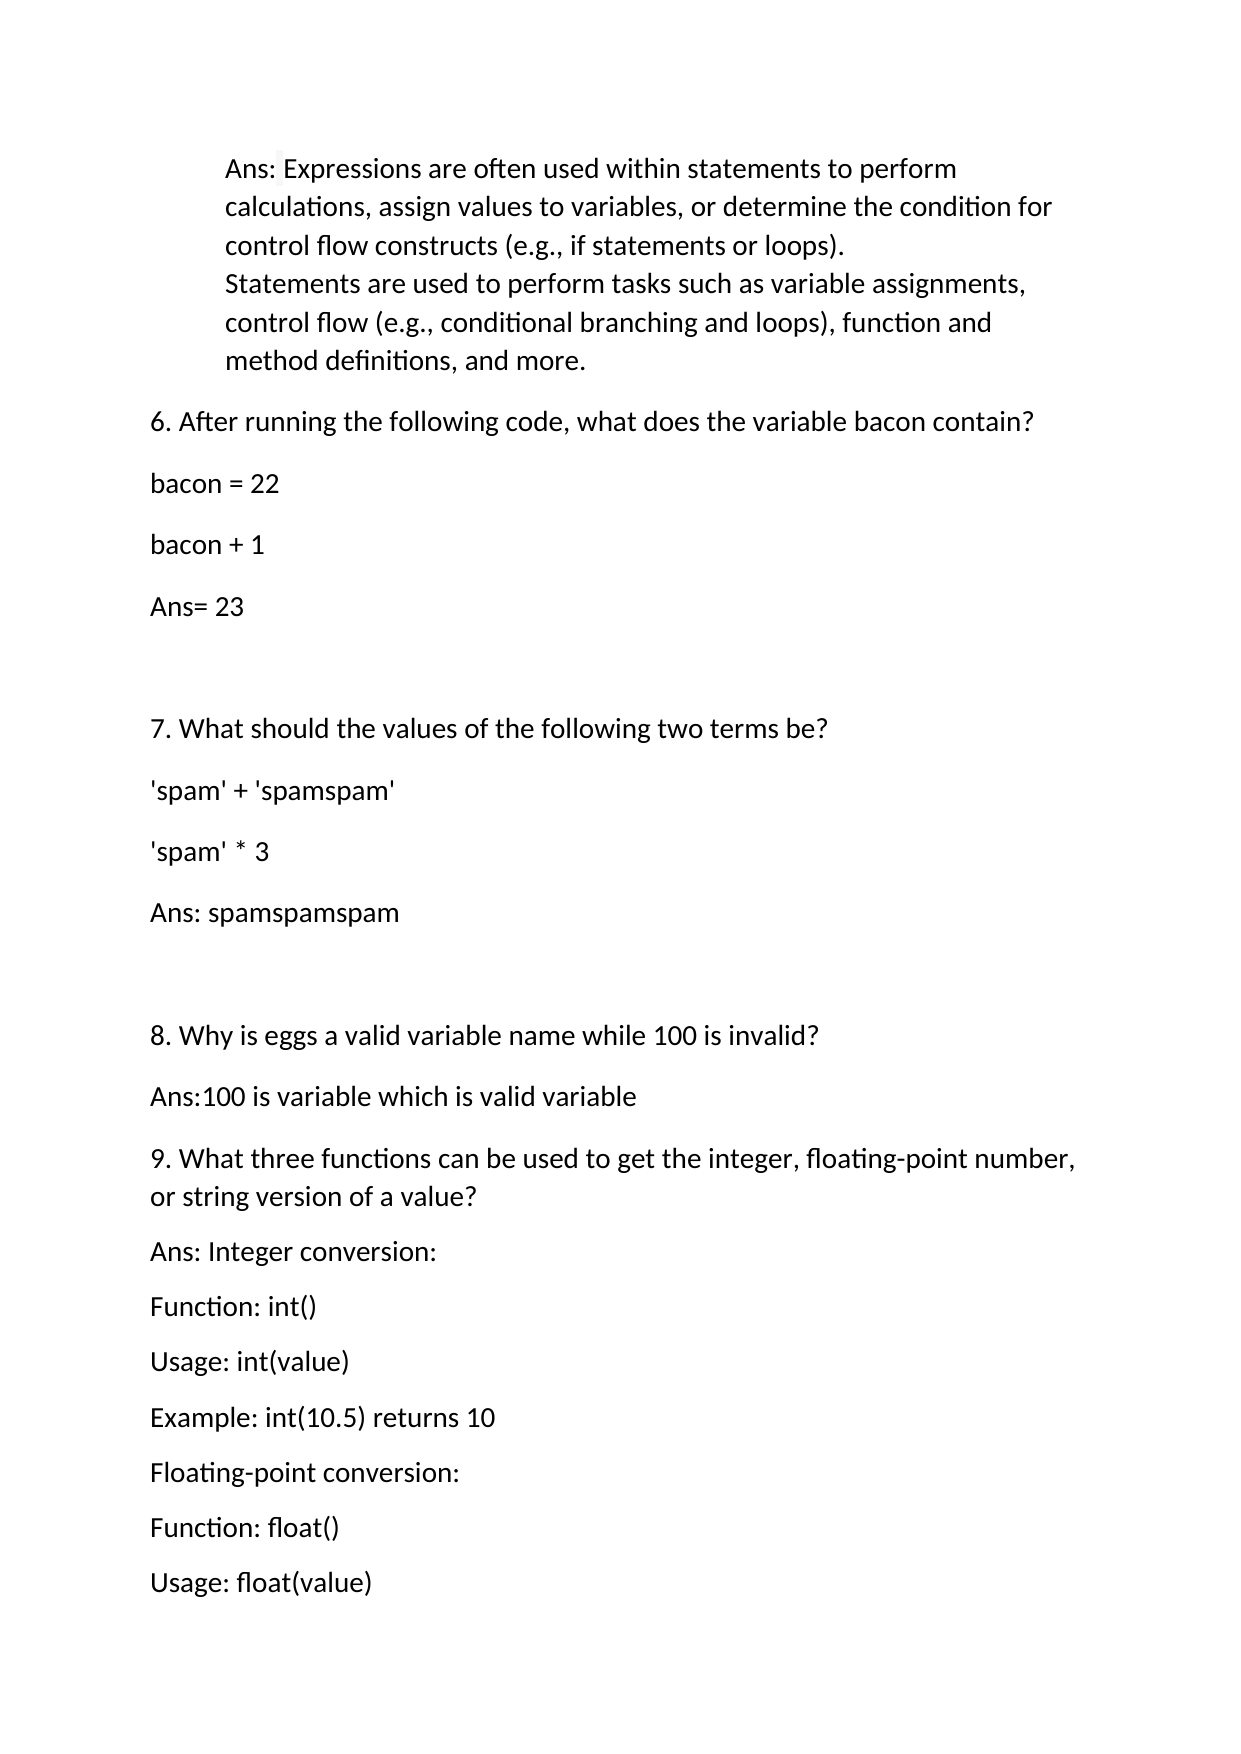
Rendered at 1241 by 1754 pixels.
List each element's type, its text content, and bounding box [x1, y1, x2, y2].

text Ans: Integer conversion: [150, 1233, 1090, 1269]
text Floating-point conversion: [150, 1454, 1090, 1489]
text Example: int(10.5) returns 10 [150, 1399, 1090, 1434]
text Usage: float(value) [150, 1564, 1090, 1599]
text Ans= 23 [150, 588, 1090, 623]
text Function: float() [150, 1509, 1090, 1544]
text Ans:100 is variable which is valid variable [150, 1078, 1090, 1114]
list Ans: Expressions are often used within statements to perform calculations, assign values to variables, or determine the condition for control flow constructs (e.g., if statements or loops). [225, 150, 1090, 262]
text Usage: int(value) [150, 1343, 1090, 1379]
text bacon = 22 [150, 465, 1090, 501]
text 'spam' + 'spamspam' [150, 772, 1090, 807]
text 6. After running the following code, what does the variable bacon contain? [150, 403, 1090, 439]
text Ans: spamspamspam [150, 894, 1090, 930]
text 9. What three functions can be used to get the integer, floating-point number, or string version of a value? [150, 1140, 1090, 1214]
text 7. What should the values of the following two terms be? [150, 710, 1090, 746]
text 'spam' * 3 [150, 833, 1090, 869]
text bacon + 1 [150, 526, 1090, 562]
text Function: int() [150, 1288, 1090, 1324]
list Statements are used to perform tasks such as variable assignments, control flow (e.g., conditional branching and loops), function and method definitions, and more. [225, 265, 1090, 378]
text 8. Why is eggs a valid variable name while 100 is invalid? [150, 1017, 1090, 1053]
